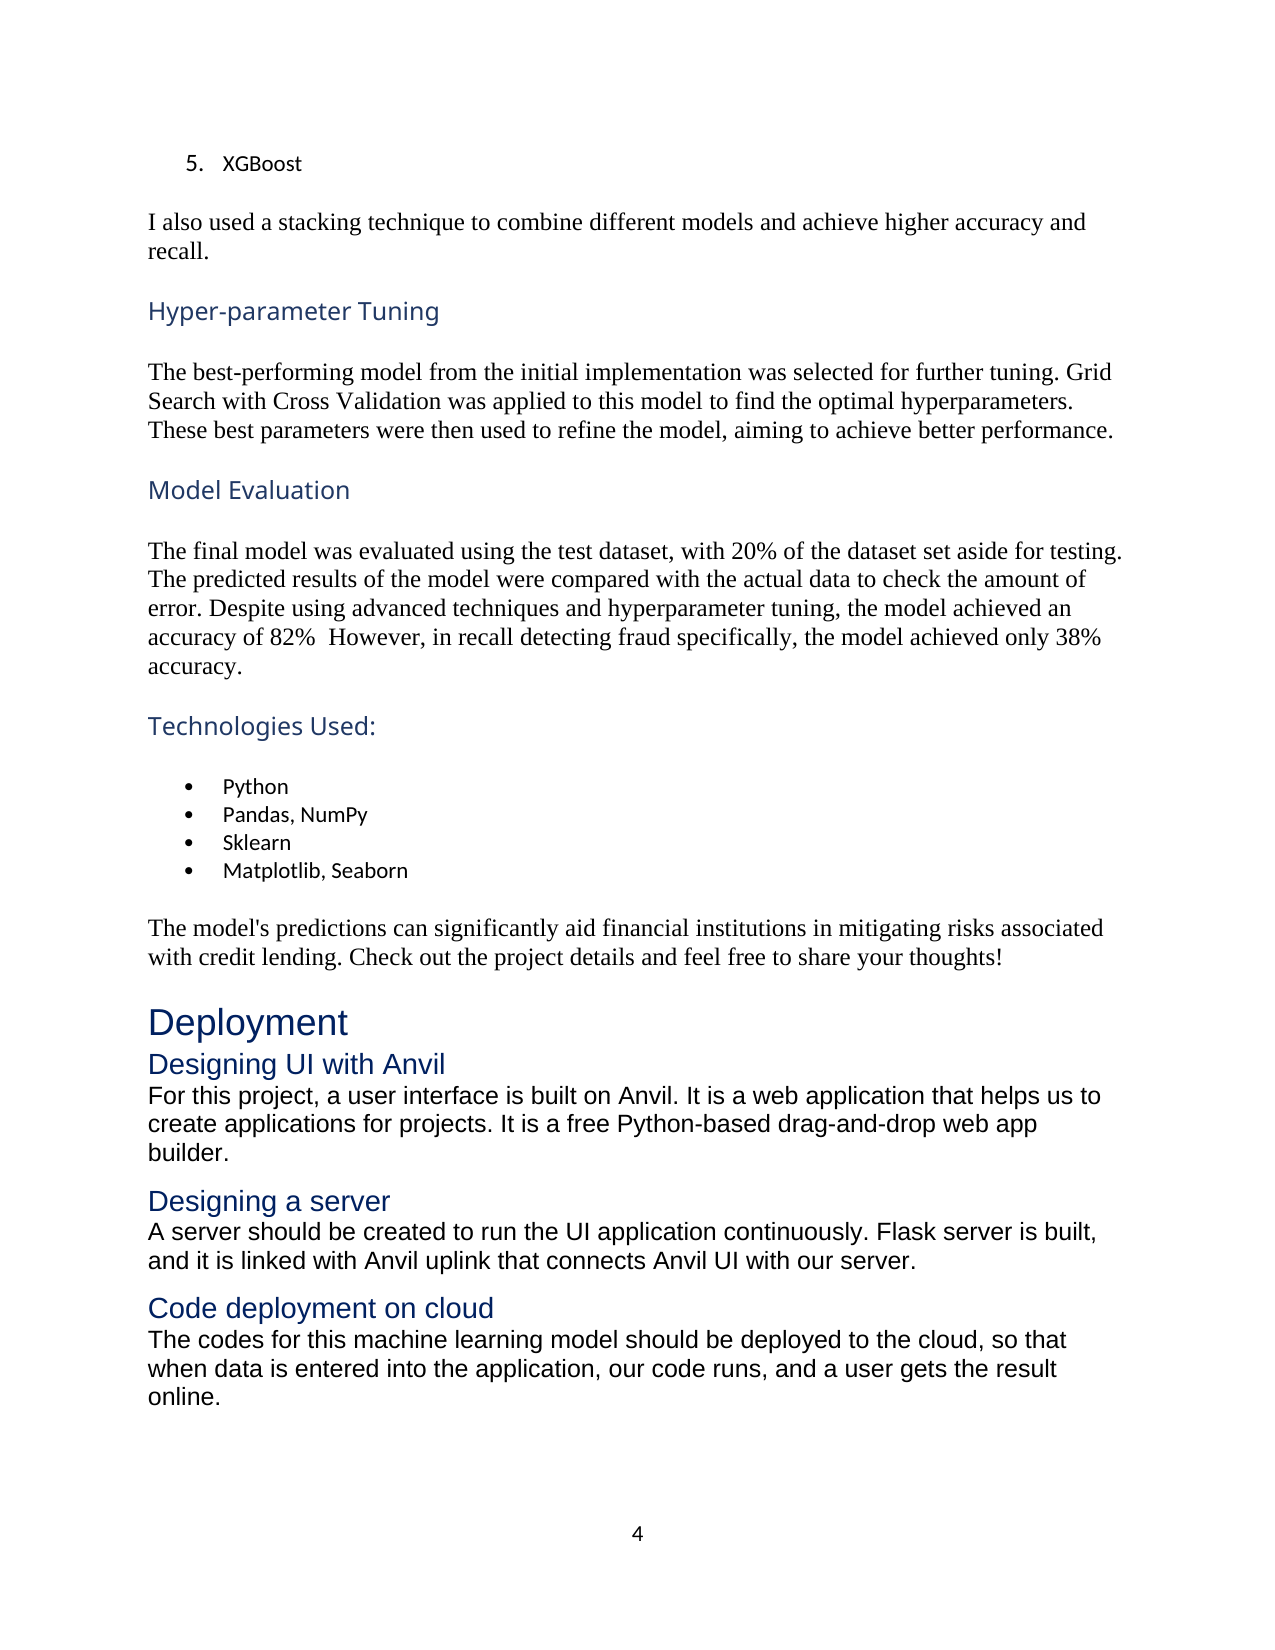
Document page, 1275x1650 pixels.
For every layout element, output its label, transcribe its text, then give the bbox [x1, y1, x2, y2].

text The codes for this machine learning model should be deployed to the cloud, so that when data is entered into the application, our code runs, and a user gets the result online. [148, 1325, 1127, 1411]
text A server should be created to run the UI application continuously. Flask server is built, and it is linked with Anvil uplink that connects Anvil UI with our server. [148, 1217, 1127, 1275]
text The model's predictions can significantly aid financial institutions in mitigating risks associated with credit lending. Check out the project details and feel free to share your thoughts! [148, 913, 1127, 971]
list XGBoost [185, 148, 1127, 178]
text I also used a stacking technique to combine different models and achieve higher accuracy and recall. [148, 207, 1127, 265]
list Python [185, 772, 1127, 800]
list Matplotlib, Seaborn [185, 856, 1127, 884]
subtitle Code deployment on cloud [148, 1291, 1127, 1325]
subtitle Designing a server [148, 1184, 1127, 1217]
subtitle Hyper-parameter Tuning [148, 294, 1127, 328]
subtitle Designing UI with Anvil [148, 1047, 1127, 1081]
text The final model was evaluated using the test dataset, with 20% of the dataset set aside for testing. The predicted results of the model were compared with the actual data to check the amount of error. Despite using advanced techniques and hyperparameter tuning, the model achieved an accuracy of 82% However, in recall detecting fraud specifically, the model achieved only 38% accuracy. [148, 536, 1127, 679]
subtitle Technologies Used: [148, 709, 1127, 743]
text The best-performing model from the initial implementation was selected for further tuning. Grid Search with Cross Validation was applied to this model to find the optimal hyperparameters. These best parameters were then used to refine the model, aiming to achieve better performance. [148, 357, 1127, 443]
list Sklearn [185, 828, 1127, 856]
list Pandas, NumPy [185, 800, 1127, 828]
text For this project, a user interface is built on Anvil. It is a web application that helps us to create applications for projects. It is a free Python-based drag-and-drop web app builder. [148, 1081, 1127, 1167]
subtitle Deployment [148, 1000, 1127, 1043]
subtitle Model Evaluation [148, 473, 1127, 507]
